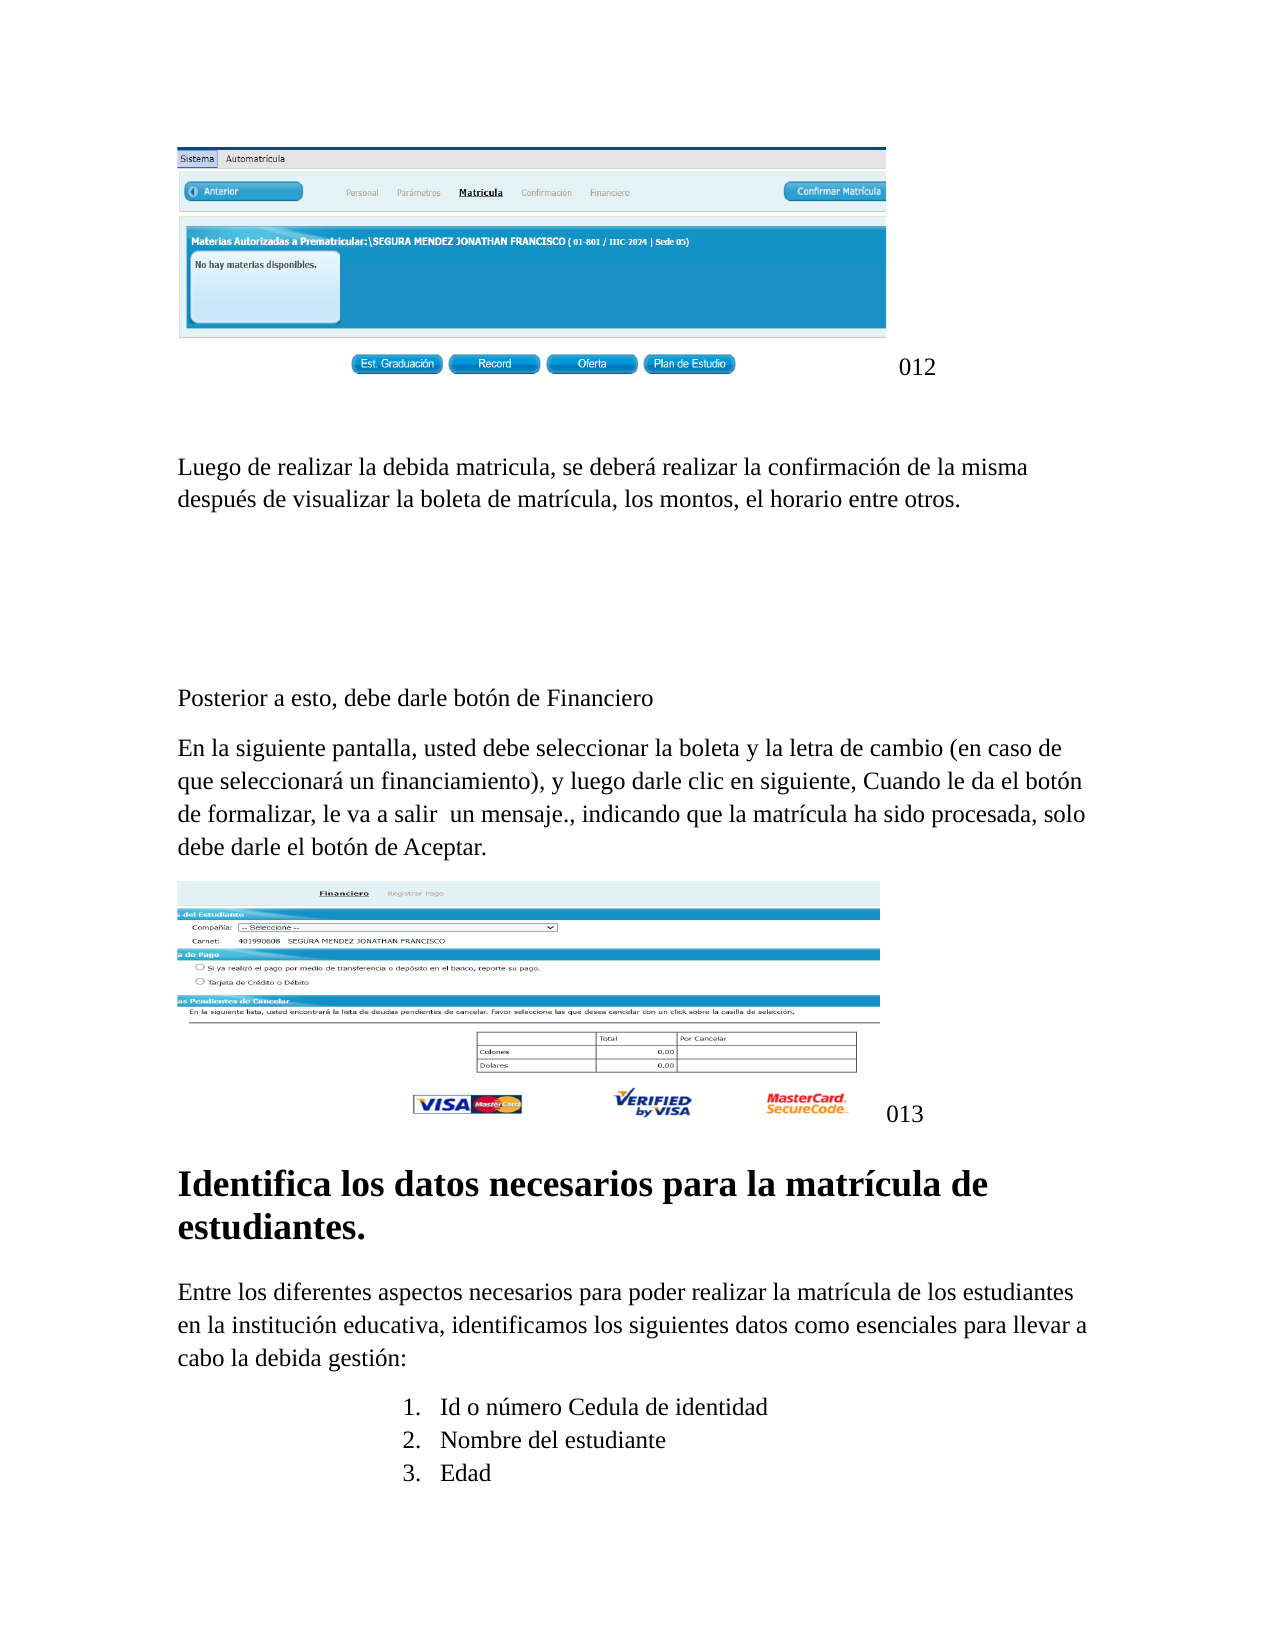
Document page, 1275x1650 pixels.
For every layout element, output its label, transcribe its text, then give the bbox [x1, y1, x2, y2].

list Nombre del estudiante [402, 1426, 1098, 1454]
text Entre los diferentes aspectos necesarios para poder realizar la matrícula de los estudiantes en la institución educativa, identificamos los siguientes datos como esenciales para llevar a cabo la debida gestión: [177, 1277, 1098, 1372]
list Id o número Cedula de identidad [402, 1392, 1098, 1421]
picture [177, 881, 880, 1123]
picture [177, 151, 887, 376]
text En la siguiente pantalla, usted debe seleccionar la boleta y la letra de cambio (en caso de que seleccionará un financiamiento), y luego darle clic en siguiente, Cuando le da el botón de formalizar, le va a salir un mensaje., indicando que la matrícula ha sido procesada, solo debe darle el botón de Aceptar. [177, 733, 1098, 861]
text Luego de realizar la debida matricula, se deberá realizar la confirmación de la misma después de visualizar la boleta de matrícula, los montos, el horario entre otros. [177, 452, 1098, 513]
text Posterior a esto, debe darle botón de Financiero [177, 683, 1098, 712]
list Edad [402, 1458, 1098, 1487]
subtitle Identifica los datos necesarios para la matrícula de estudiantes. [177, 1161, 1098, 1248]
